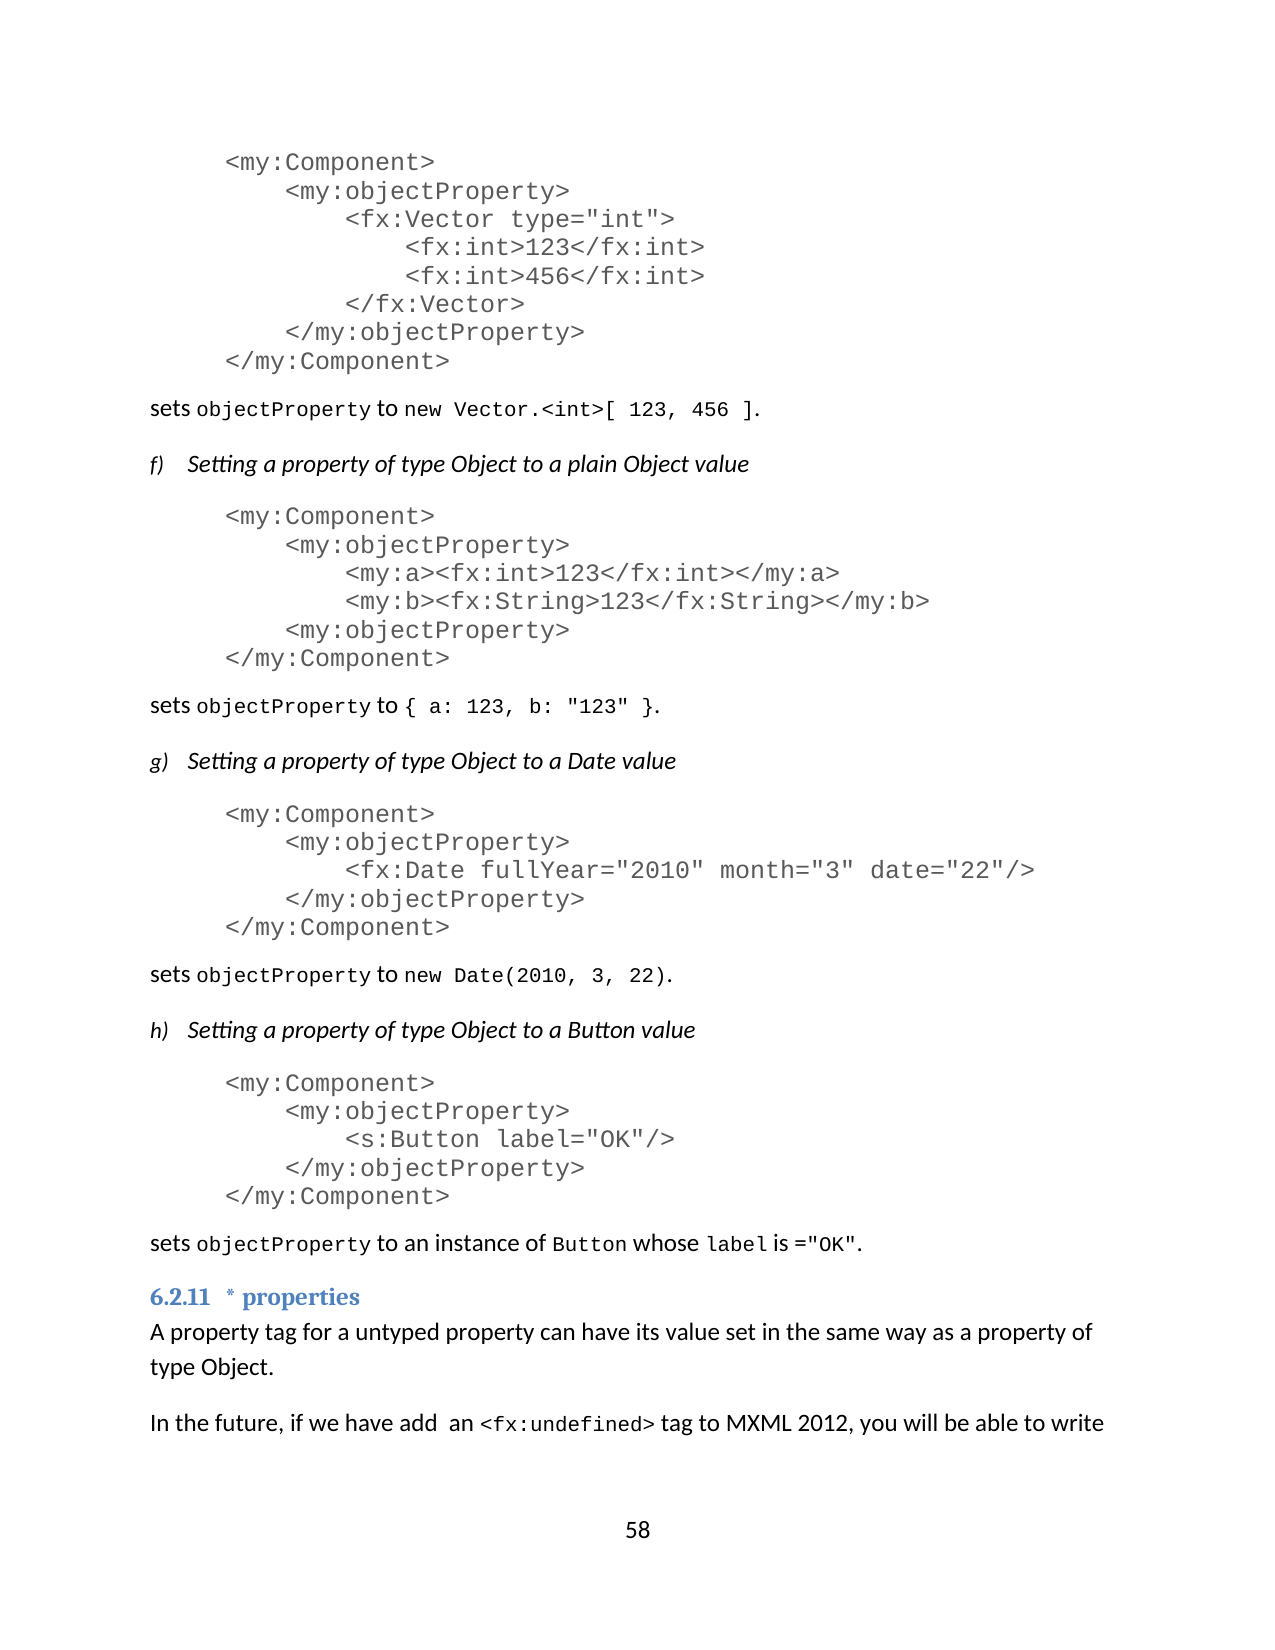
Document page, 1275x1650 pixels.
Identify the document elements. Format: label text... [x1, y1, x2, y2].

subtitle * properties [150, 1283, 1125, 1312]
text <my:Component> <my:objectProperty> <my:a><fx:int>123</fx:int></my:a> <my:b><fx:String>123</fx:String></my:b> <my:objectProperty> </my:Component> [225, 504, 1125, 674]
text <my:Component> <my:objectProperty> <fx:Vector type="int"> <fx:int>123</fx:int> <fx:int>456</fx:int> </fx:Vector> </my:objectProperty> </my:Component> [225, 150, 1125, 377]
text sets objectProperty to new Date(2010, 3, 22). [150, 958, 1125, 989]
text sets objectProperty to { a: 123, b: "123" }. [150, 689, 1125, 720]
list Setting a property of type Object to a Date value [150, 745, 1125, 776]
text sets objectProperty to new Vector.<int>[ 123, 456 ]. [150, 392, 1125, 423]
text <my:Component> <my:objectProperty> <fx:Date fullYear="2010" month="3" date="22"/> </my:objectProperty> </my:Component> [225, 801, 1125, 943]
list Setting a property of type Object to a plain Object value [150, 448, 1125, 479]
text sets objectProperty to an instance of Button whose label is ="OK". [150, 1227, 1125, 1258]
text A property tag for a untyped property can have its value set in the same way as a property of type Object. [150, 1316, 1125, 1382]
text In the future, if we have add an <fx:undefined> tag to MXML 2012, you will be able to write [150, 1407, 1125, 1438]
text <my:Component> <my:objectProperty> <s:Button label="OK"/> </my:objectProperty> </my:Component> [225, 1070, 1125, 1212]
list Setting a property of type Object to a Button value [150, 1014, 1125, 1045]
